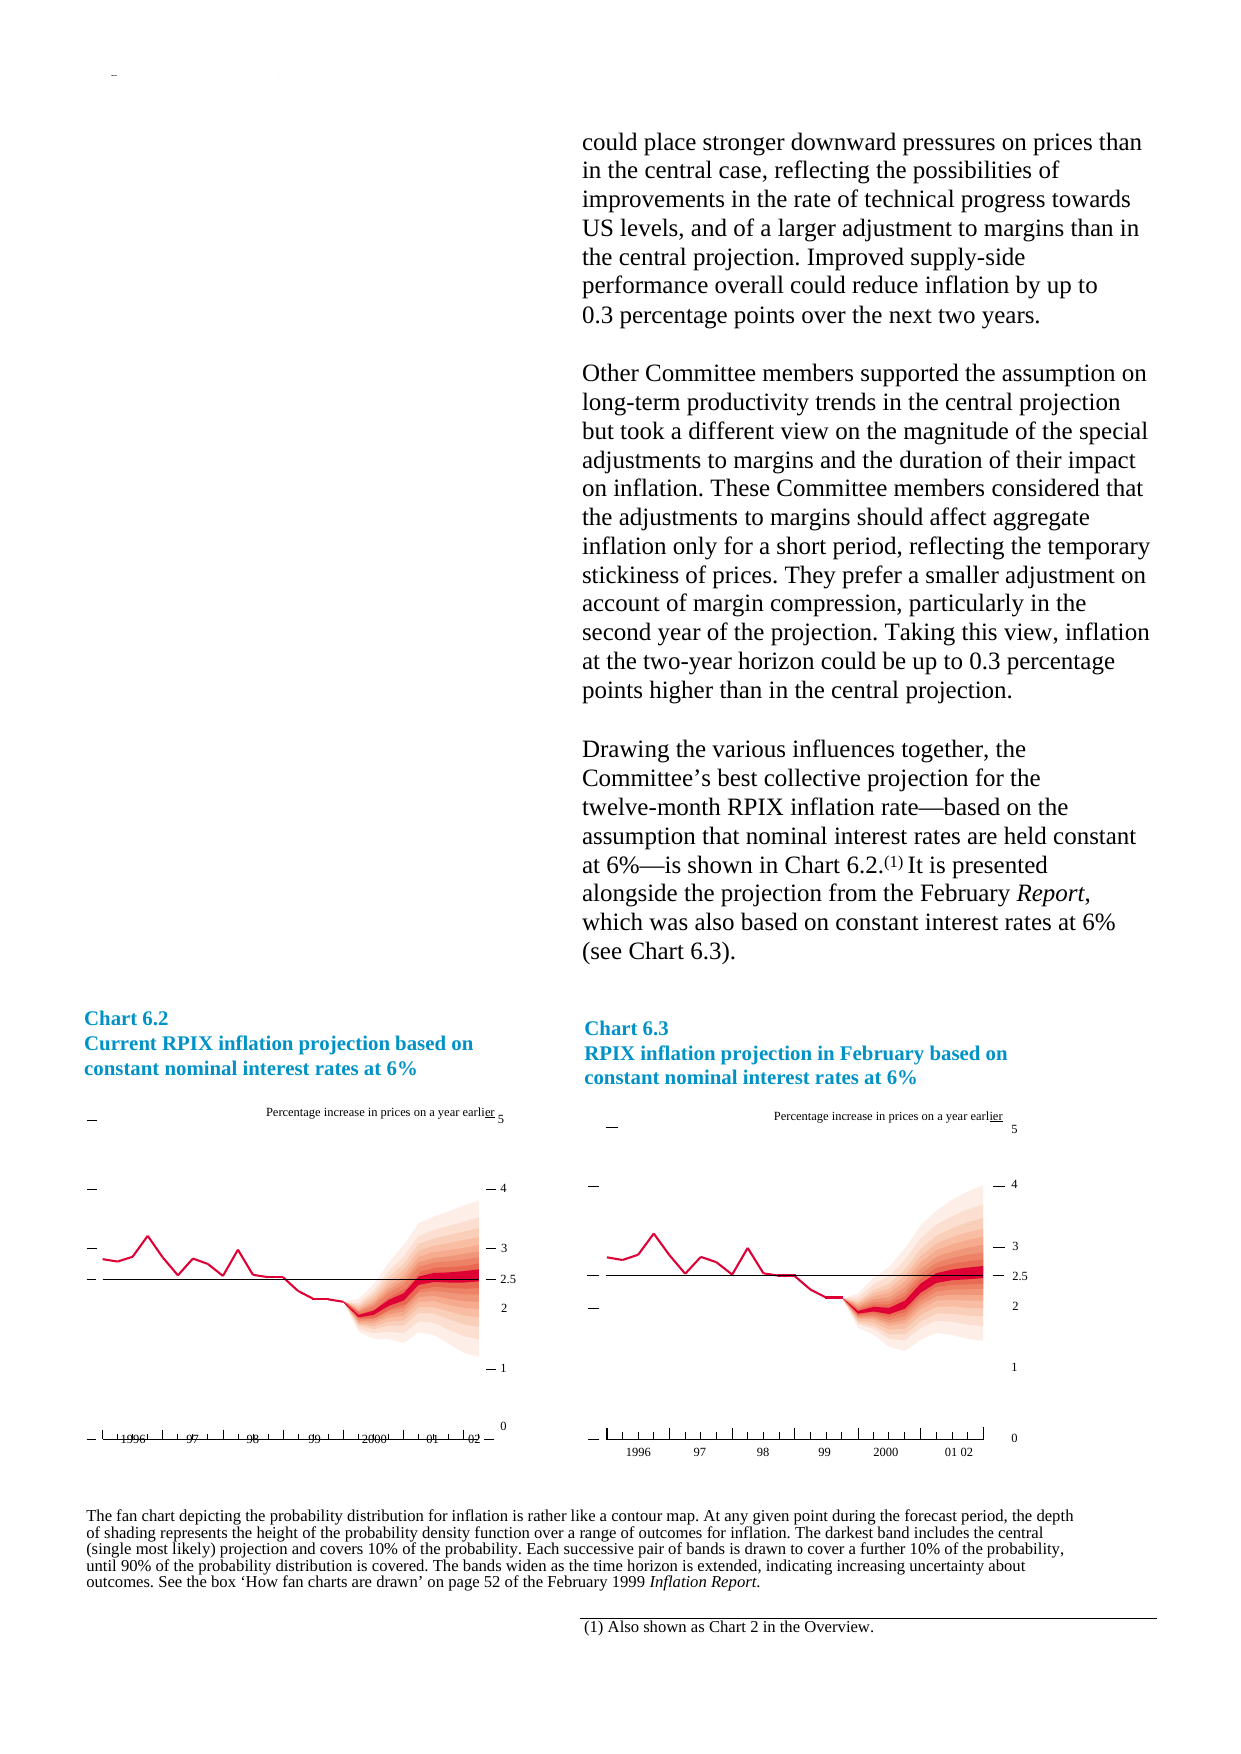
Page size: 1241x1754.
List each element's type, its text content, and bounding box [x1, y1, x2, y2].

text Chart 6.3 [584, 1016, 1176, 1039]
text 2 [578, 1299, 1018, 1313]
text 1996 97 98 99 2000 01 02 [120, 1433, 511, 1446]
text 3 [67, 1240, 507, 1255]
text 1996 97 98 99 2000 01 02 [626, 1445, 1176, 1459]
text Drawing the various influences together, the Committee’s best collective projection for the twelve-month RPIX inflation rate—based on the [582, 734, 1073, 821]
text RPIX inflation projection in February based on constant nominal interest rates at 6% [584, 1041, 1010, 1089]
text Chart 6.2 [84, 1006, 511, 1030]
text 2.5 [578, 1268, 1028, 1283]
text 3 [578, 1238, 1018, 1253]
text 2 [67, 1300, 507, 1315]
text 2.5 [67, 1272, 516, 1286]
text 0.3 percentage points over the next two years. [582, 300, 1176, 329]
text Other Committee members supported the assumption on long-term productivity trends in the central projection but took a different view on the magnitude of the special adjustments to margins and the duration of their impact on inflation. These Committee members considered that the adjustments to margins should affect aggregate inflation only for a short period, reflecting the temporary stickiness of prices. They prefer a smaller adjustment on account of margin compression, particularly in the second year of the projection. Taking this view, inflation at the two-year horizon could be up to 0.3 percentage points higher than in the central projection. [582, 358, 1153, 703]
text (1) Also shown as Chart 2 in the Overview. [584, 1613, 1176, 1636]
text assumption that nominal interest rates are held constant at 6%—is shown in Chart 6.2.(1) It is presented alongside the projection from the February Report, which was also based on constant interest rates at 6% (see Chart 6.3). [582, 821, 1139, 965]
text Percentage increase in prices on a year earlier 5 [266, 1105, 511, 1126]
text 4 4 [500, 1177, 1176, 1195]
text could place stronger downward pressures on prices than in the central case, reflecting the possibilities of improvements in the rate of technical progress towards US levels, and of a larger adjustment to margins than in the central projection. Improved supply-side performance overall could reduce inflation by up to [582, 127, 1148, 299]
text Current RPIX inflation projection based on constant nominal interest rates at 6% [84, 1031, 476, 1080]
text Percentage increase in prices on a year earlier [774, 1110, 1176, 1123]
text 0 [1011, 1430, 1176, 1445]
text 1 1 [500, 1359, 1176, 1375]
text The fan chart depicting the probability distribution for inflation is rather like a contour map. At any given point during the forecast period, the depth of shading represents the height of the probability density function over a range of outcomes for inflation. The darkest band includes the central (single most likely) projection and covers 10% of the probability. Each successive pair of bands is drawn to cover a further 10% of the probability, until 90% of the probability distribution is covered. The bands widen as the time horizon is extended, indicating increasing uncertainty about outcomes. See the box ‘How fan charts are drawn’ on page 52 of the February 1999 Inflation Report. [86, 1509, 1079, 1591]
